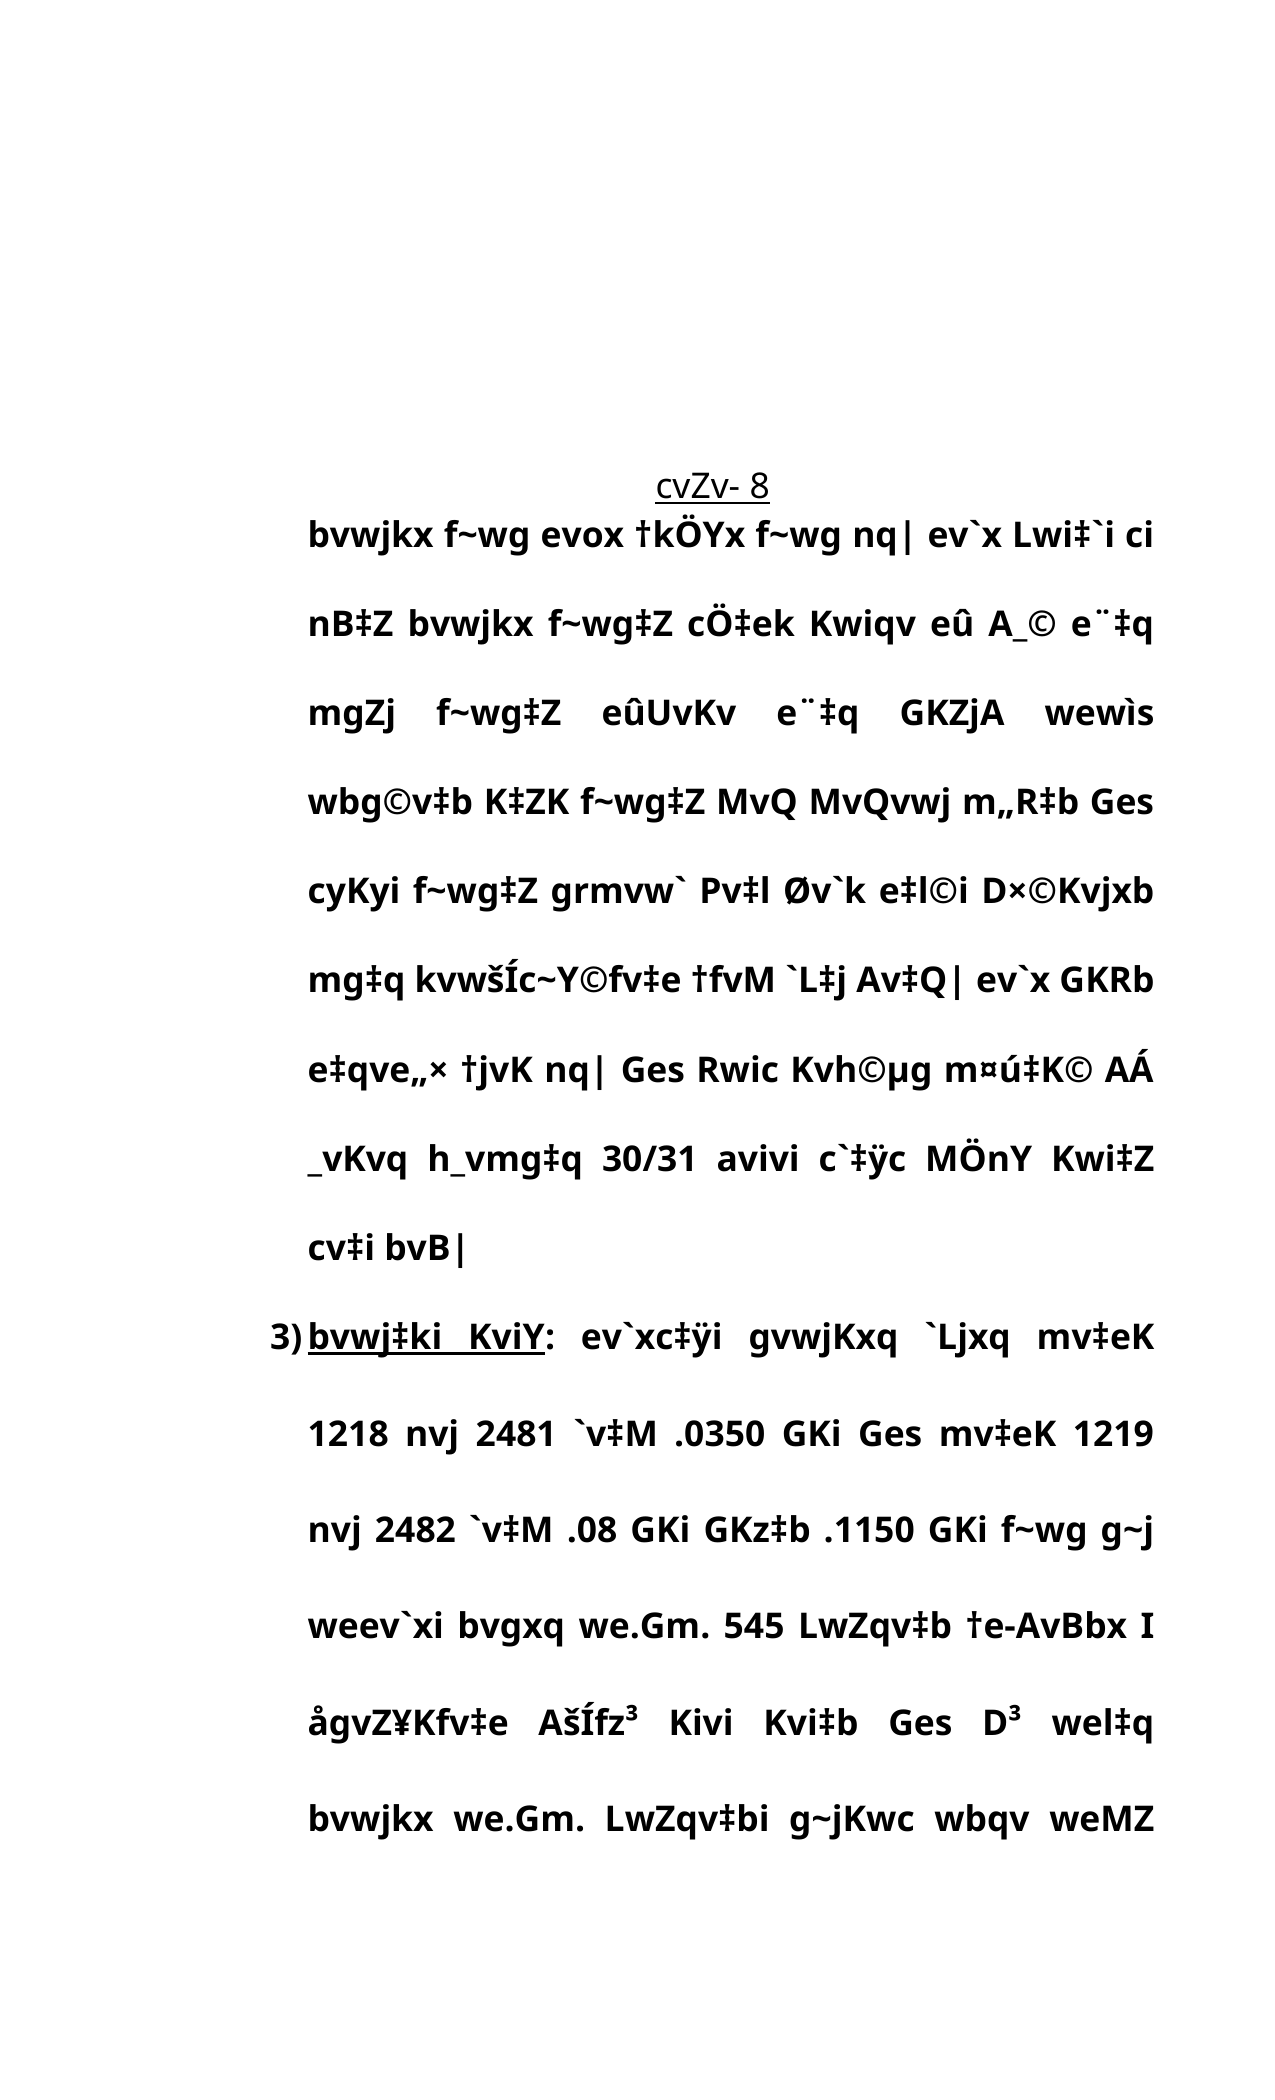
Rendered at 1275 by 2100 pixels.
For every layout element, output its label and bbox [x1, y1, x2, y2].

list [270, 509, 1155, 1271]
list [270, 1312, 1155, 1842]
